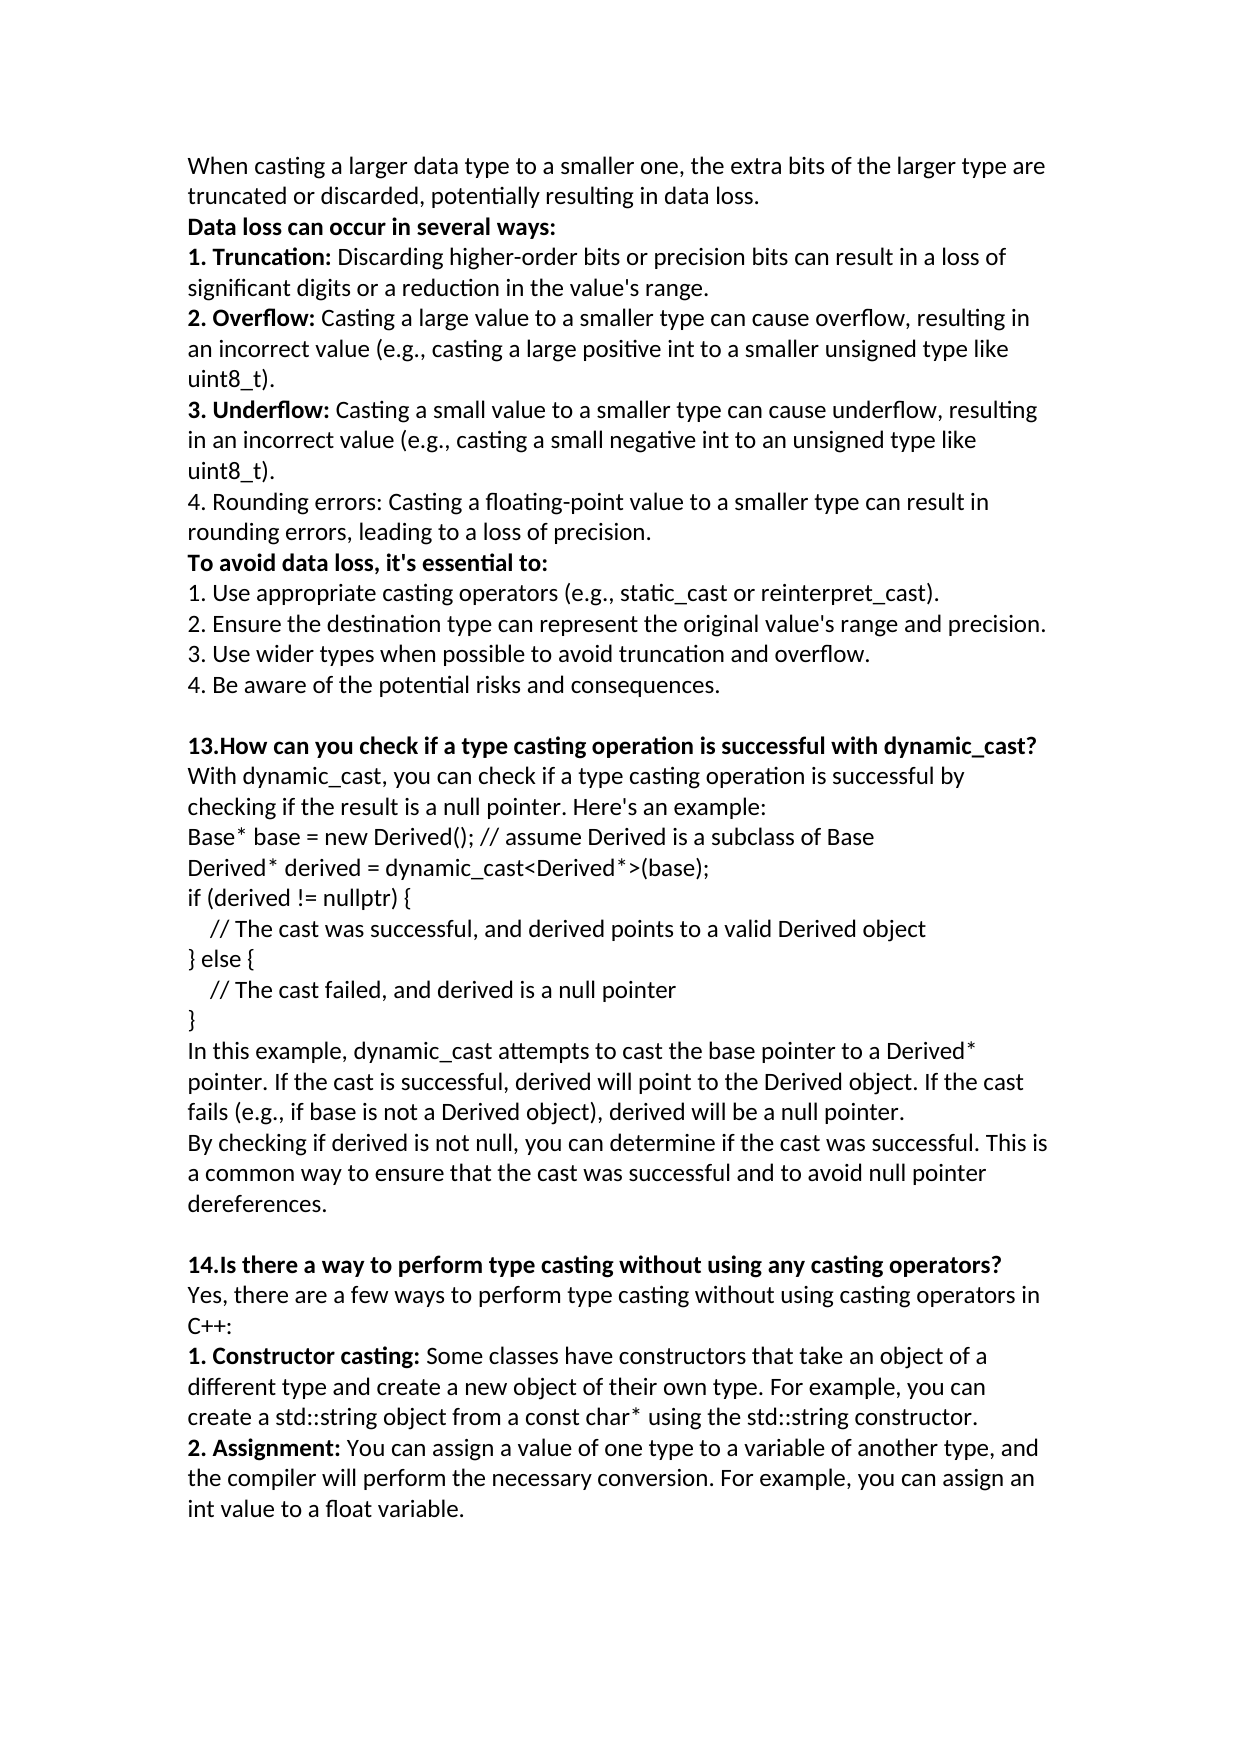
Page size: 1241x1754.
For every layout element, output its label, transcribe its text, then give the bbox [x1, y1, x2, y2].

text In this example, dynamic_cast attempts to cast the base pointer to a Derived* pointer. If the cast is successful, derived will point to the Derived object. If the cast fails (e.g., if base is not a Derived object), derived will be a null pointer. [187, 1218, 1053, 1310]
text To avoid data loss, it's essential to: [187, 730, 1053, 760]
text With dynamic_cast, you can check if a type casting operation is successful by checking if the result is a null pointer. Here's an example: [187, 943, 1053, 1004]
text 1. Truncation: Discarding higher-order bits or precision bits can result in a loss of significant digits or a reduction in the value's range. [187, 425, 1053, 486]
text 1. Use appropriate casting operators (e.g., static_cast or reinterpret_cast). [187, 760, 1053, 791]
text // The cast was successful, and derived points to a valid Derived object [187, 1096, 1053, 1127]
text } [187, 1188, 1053, 1218]
text 2. Ensure the destination type can represent the original value's range and precision. [187, 791, 1053, 821]
text The reinterpret_cast operator essentially tells the compiler to treat the memory pointed to by the pointer as a different data type, without actually changing the underlying data. [187, 150, 1053, 242]
text } else { [187, 1127, 1053, 1157]
text 12.What happens when casting a larger data type to a smaller one? How can data loss occur? [187, 272, 1053, 333]
text By checking if derived is not null, you can determine if the cast was successful. This is a common way to ensure that the cast was successful and to avoid null pointer dereferences. [187, 1310, 1053, 1401]
text // The cast failed, and derived is a null pointer [187, 1157, 1053, 1188]
text Base* base = new Derived(); // assume Derived is a subclass of Base [187, 1004, 1053, 1035]
text 3. Underflow: Casting a small value to a smaller type can cause underflow, resulting in an incorrect value (e.g., casting a small negative int to an unsigned type like uint8_t). [187, 577, 1053, 669]
text 13.How can you check if a type casting operation is successful with dynamic_cast? [187, 913, 1053, 943]
text 4. Rounding errors: Casting a floating-point value to a smaller type can result in rounding errors, leading to a loss of precision. [187, 669, 1053, 730]
text 4. Be aware of the potential risks and consequences. [187, 852, 1053, 882]
text if (derived != nullptr) { [187, 1066, 1053, 1096]
text 3. Use wider types when possible to avoid truncation and overflow. [187, 821, 1053, 852]
text When casting a larger data type to a smaller one, the extra bits of the larger type are truncated or discarded, potentially resulting in data loss. [187, 333, 1053, 394]
text 14.Is there a way to perform type casting without using any casting operators? [187, 1432, 1053, 1462]
text Derived* derived = dynamic_cast<Derived*>(base); [187, 1035, 1053, 1066]
text Data loss can occur in several ways: [187, 394, 1053, 425]
text 2. Overflow: Casting a large value to a smaller type can cause overflow, resulting in an incorrect value (e.g., casting a large positive int to a smaller unsigned type like uint8_t). [187, 486, 1053, 577]
text Yes, there are a few ways to perform type casting without using casting operators in C++: [187, 1462, 1053, 1523]
